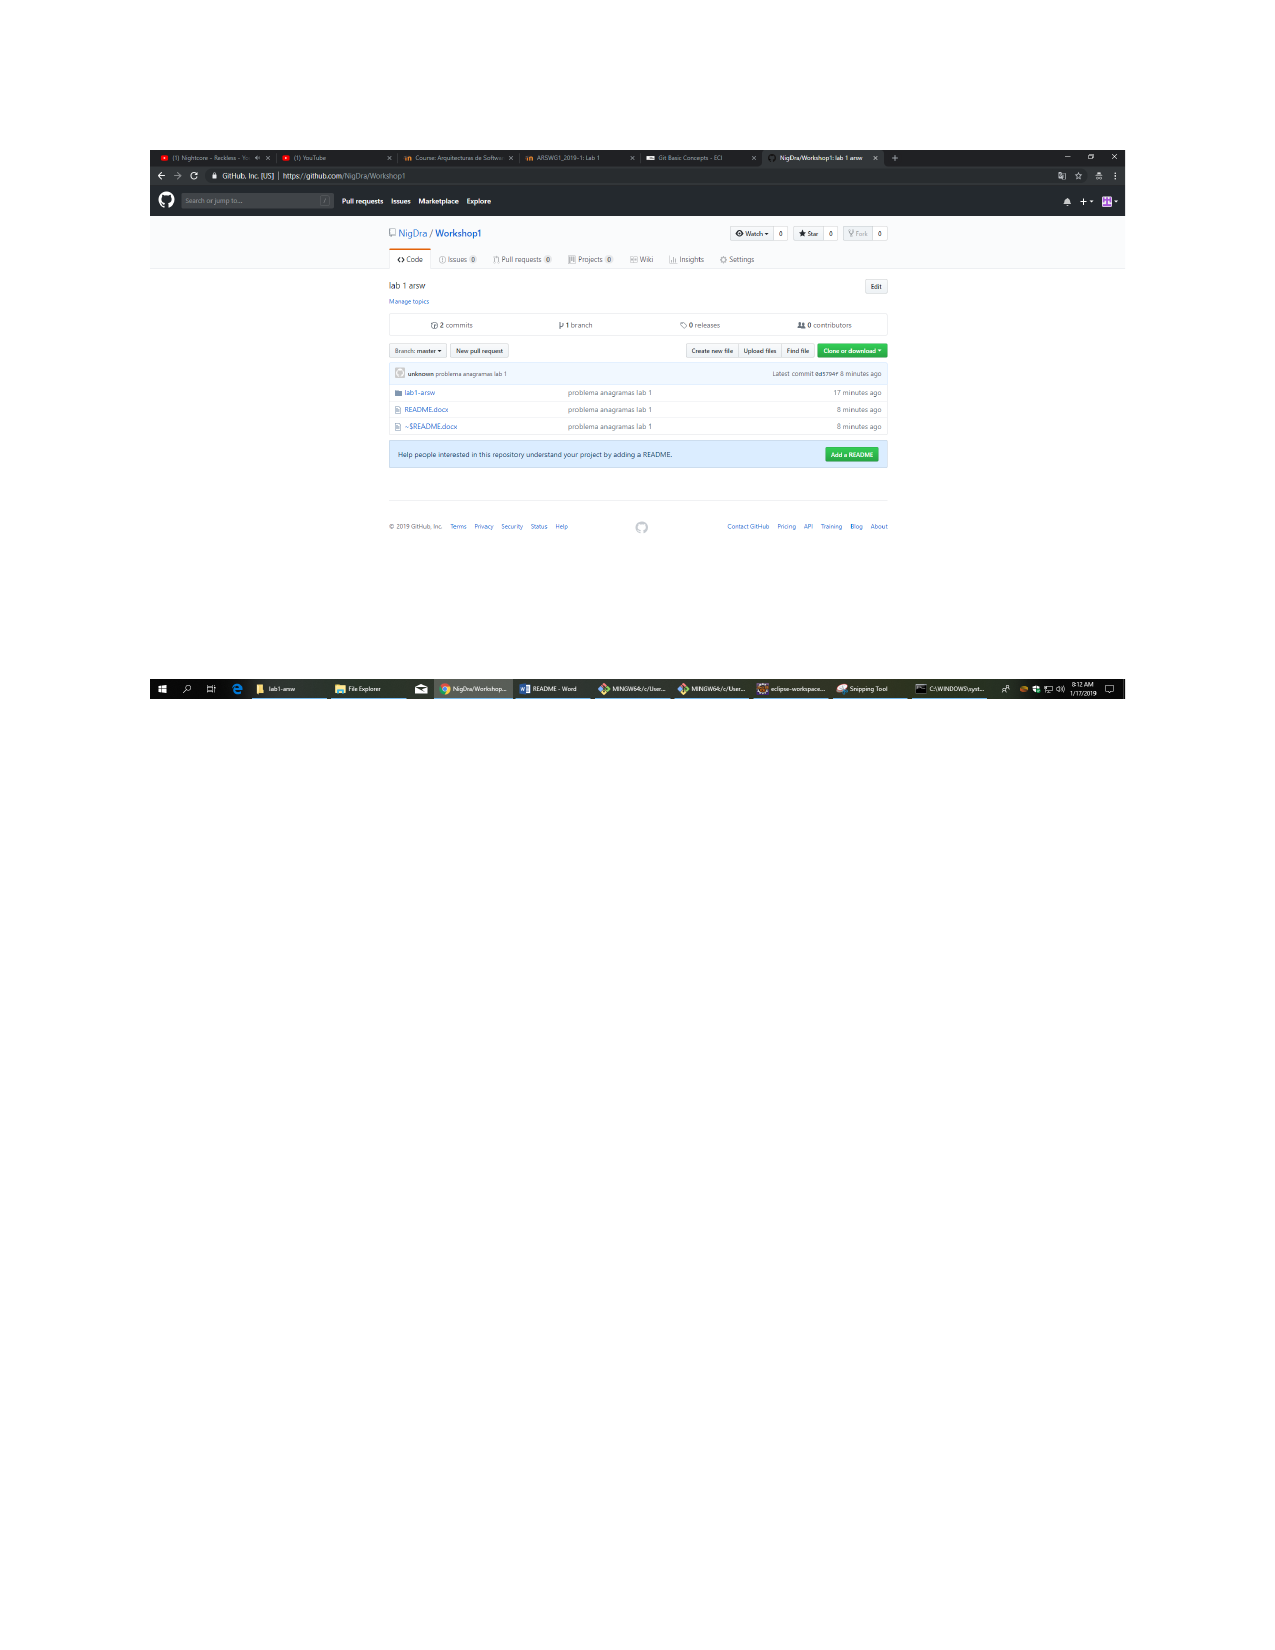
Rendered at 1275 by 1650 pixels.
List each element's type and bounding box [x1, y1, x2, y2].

picture [150, 150, 1125, 699]
